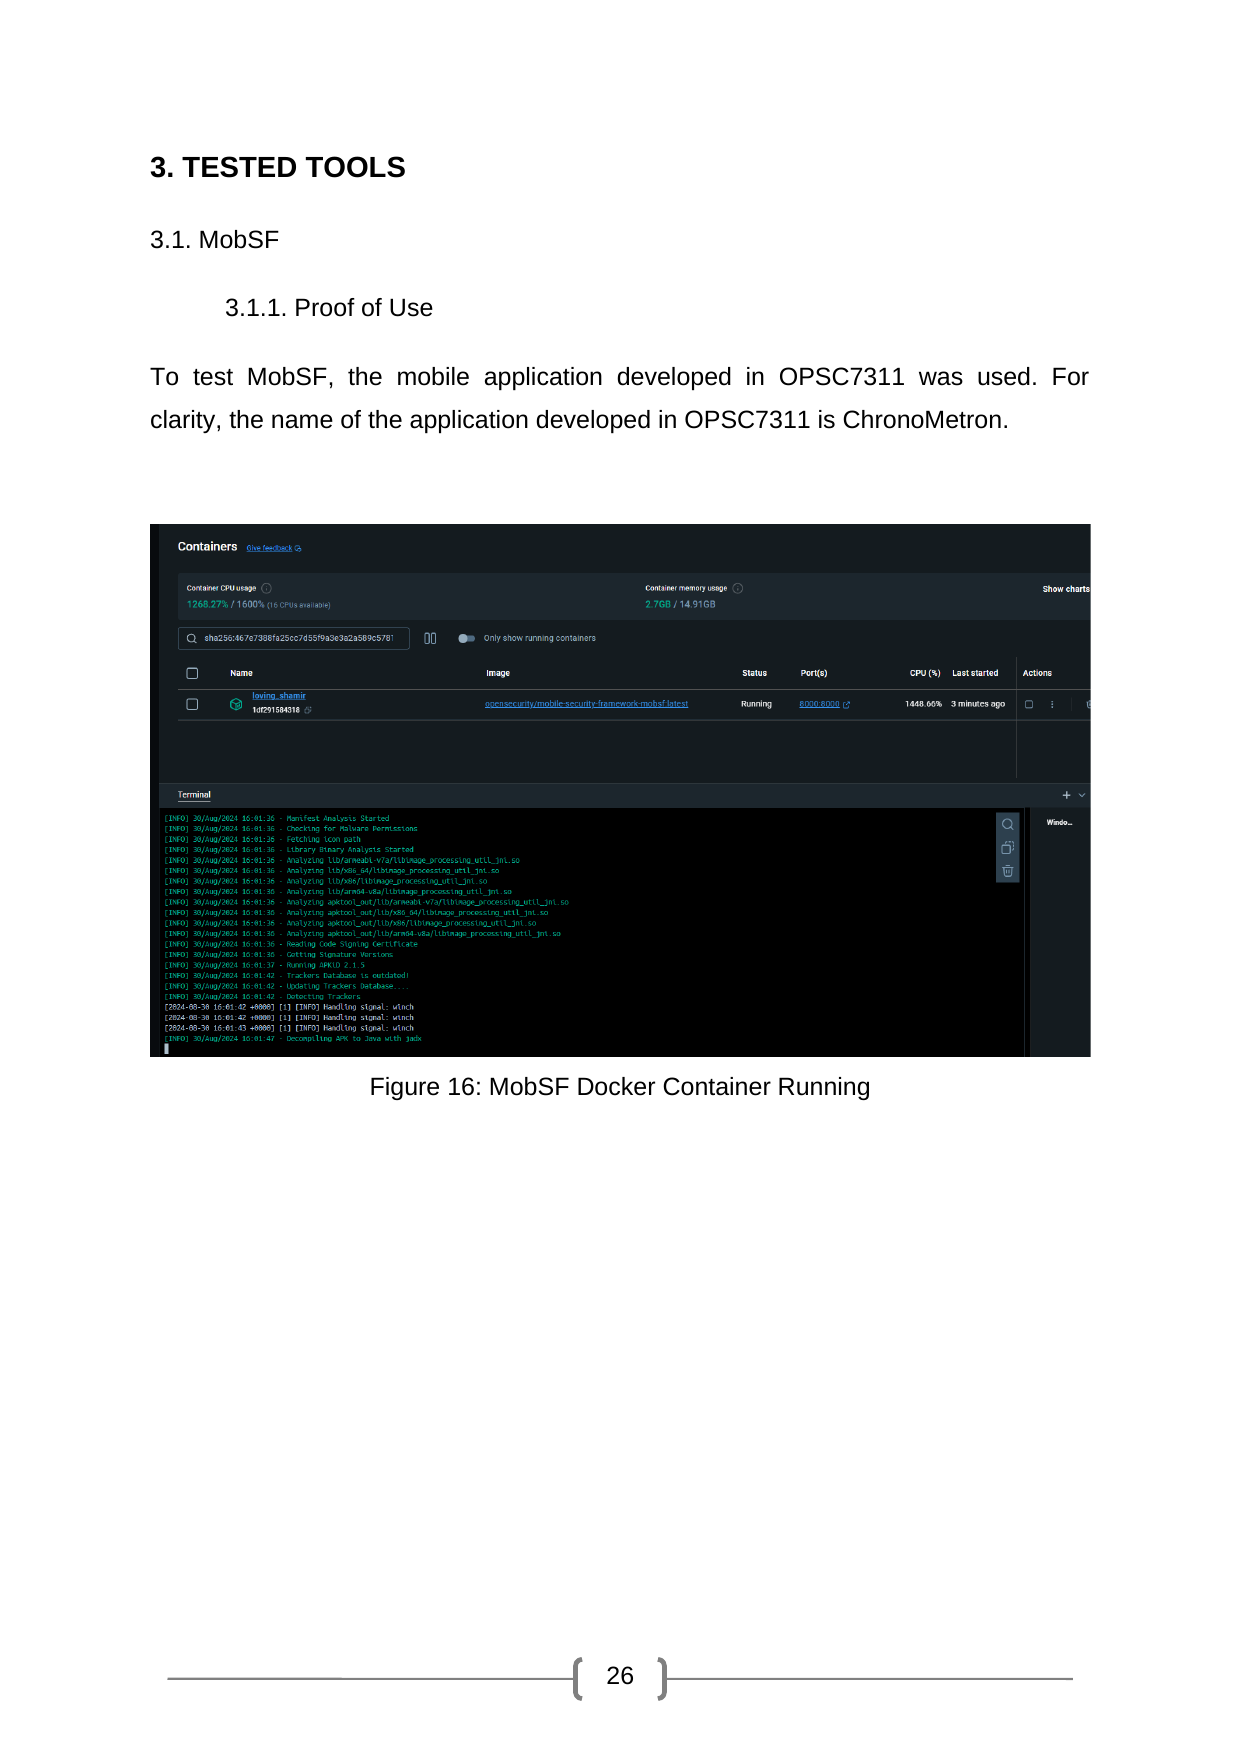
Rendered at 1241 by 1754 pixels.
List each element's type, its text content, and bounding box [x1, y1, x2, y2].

picture [150, 524, 1091, 1057]
text To test MobSF, the mobile application developed in OPSC7311 was used. For clarity, the name of the application developed in OPSC7311 is ChronoMetron. [150, 362, 1090, 433]
subtitle 3.1.1. Proof of Use [150, 293, 1090, 322]
subtitle 3. TESTED TOOLS [150, 150, 1090, 183]
subtitle 3.1. MobSF [150, 225, 1090, 254]
text Figure 16: MobSF Docker Container Running [150, 1071, 1090, 1100]
